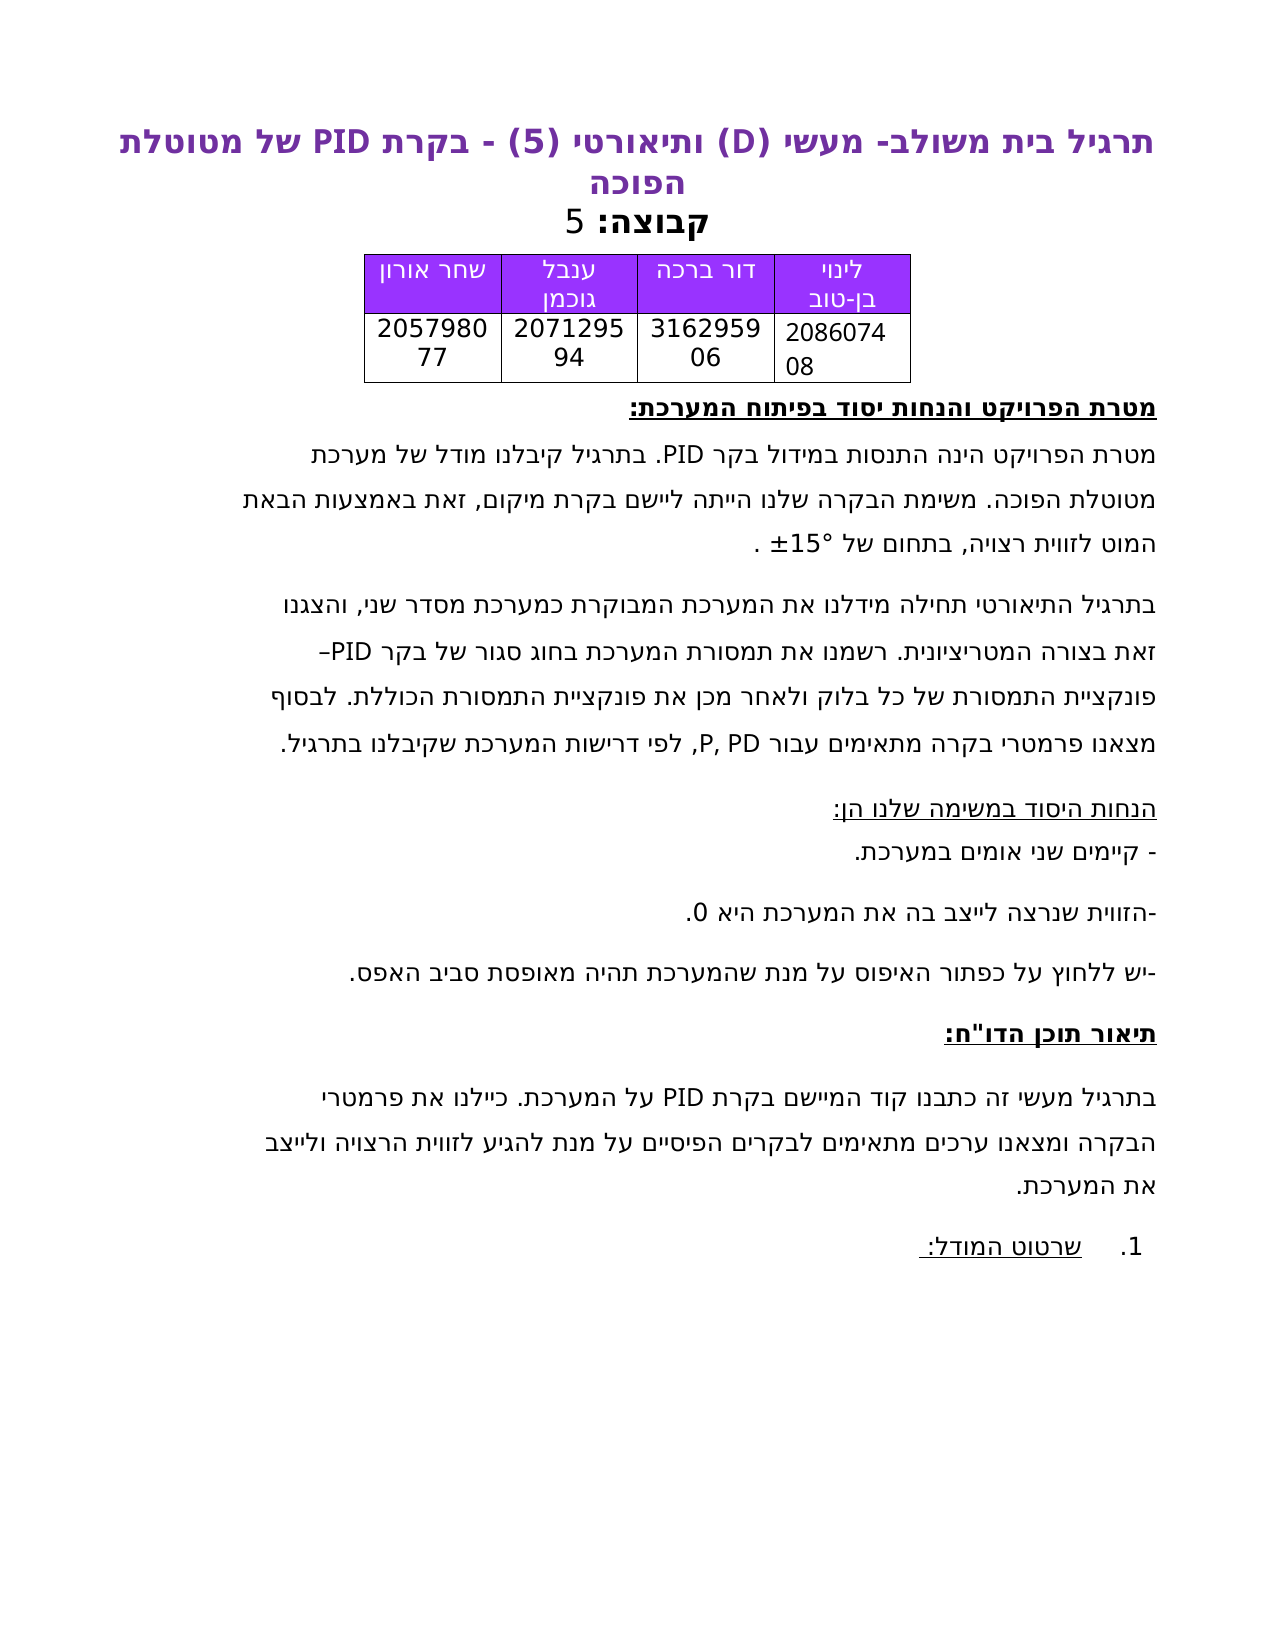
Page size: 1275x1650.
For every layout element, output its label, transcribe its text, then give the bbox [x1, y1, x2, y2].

text תרגיל בית משולב- מעשי (D) ותיאורטי (5) - בקרת PID של מטוטלת הפוכה קבוצה: 5 [118, 118, 1157, 241]
text -הזווית שנרצה לייצב בה את המערכת היא 0. [236, 898, 1157, 927]
table_header דור ברכה [638, 255, 774, 313]
table_header ענבל גוכמן [502, 255, 637, 313]
text בתרגיל מעשי זה כתבנו קוד המיישם בקרת PID על המערכת. כיילנו את פרמטרי הבקרה ומצאנו ערכים מתאימים לבקרים הפיסיים על מנת להגיע לזווית הרצויה ולייצב את המערכת. [236, 1079, 1157, 1201]
text הנחות היסוד במשימה שלנו הן: - קיימים שני אומים במערכת. [236, 794, 1157, 867]
table_cell 207129594 [502, 314, 637, 382]
text -יש ללחוץ על כפתור האיפוס על מנת שהמערכת תהיה מאופסת סביב האפס. [236, 958, 1157, 987]
table_header שחר אורון [365, 255, 501, 313]
text מטרת הפרויקט והנחות יסוד בפיתוח המערכת: מטרת הפרויקט הינה התנסות במידול בקר PID. בתרגיל קיבלנו מודל של מערכת מטוטלת הפוכה. משימת הבקרה שלנו הייתה ליישם בקרת מיקום, זאת באמצעות הבאת המוט לזווית רצויה, בתחום של ±15° . [236, 393, 1157, 559]
text בתרגיל התיאורטי תחילה מידלנו את המערכת המבוקרת כמערכת מסדר שני, והצגנו זאת בצורה המטריציונית. רשמנו את תמסורת המערכת בחוג סגור של בקר PID– פונקציית התמסורת של כל בלוק ולאחר מכן את פונקציית התמסורת הכוללת. לבסוף מצאנו פרמטרי בקרה מתאימים עבור P, PD, לפי דרישות המערכת שקיבלנו בתרגיל. [236, 590, 1157, 760]
list שרטוט המודל: [236, 1232, 1119, 1261]
text תיאור תוכן הדו"ח: [236, 1019, 1157, 1048]
table_cell 208607408 [775, 314, 910, 382]
table_cell 316295906 [638, 314, 774, 382]
table_cell 205798077 [365, 314, 501, 382]
table_header לינוי בן-טוב [775, 255, 910, 313]
